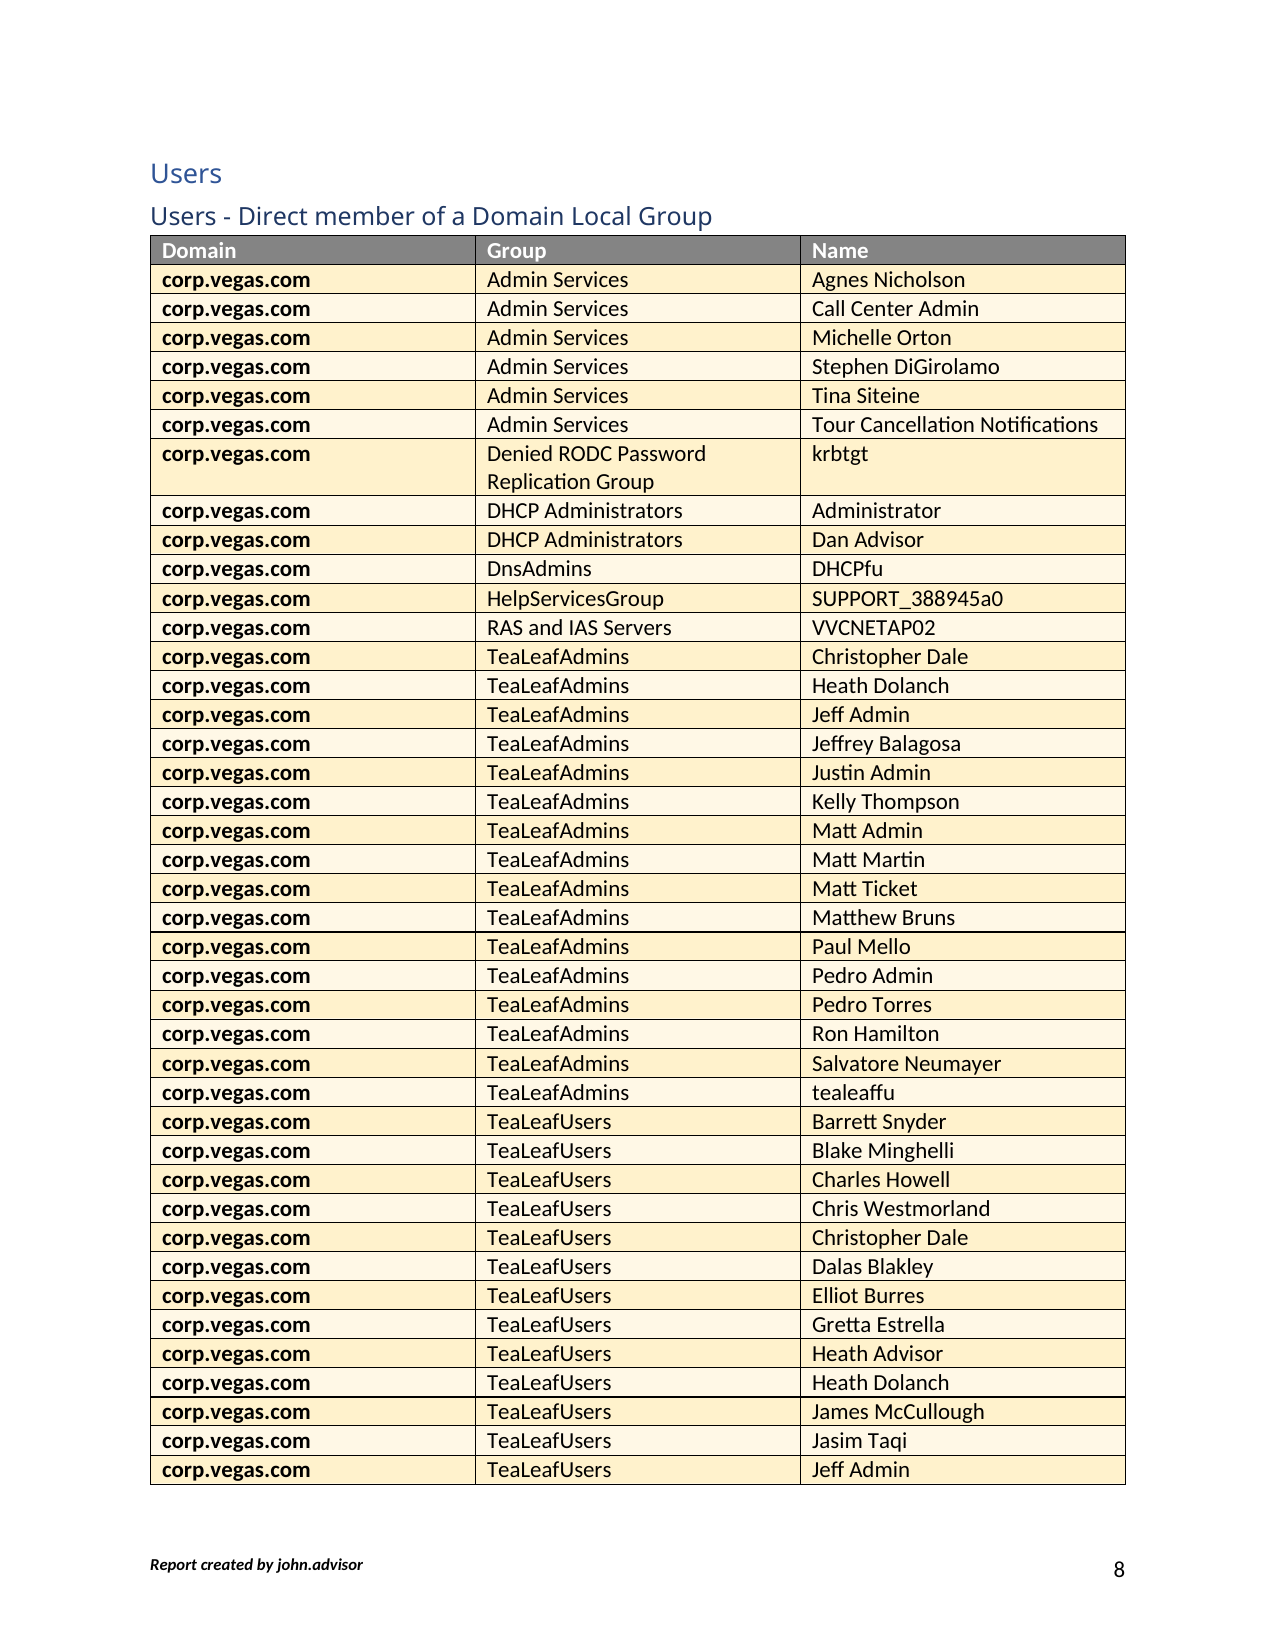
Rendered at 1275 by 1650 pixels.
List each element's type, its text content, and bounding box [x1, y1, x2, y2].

table_cell Admin Services [476, 410, 800, 438]
table_cell Salvatore Neumayer [801, 1049, 1125, 1077]
table_cell TeaLeafAdmins [476, 758, 800, 786]
table_cell TeaLeafAdmins [476, 816, 800, 844]
table_cell TeaLeafUsers [476, 1136, 800, 1164]
table_cell Dalas Blakley [801, 1252, 1125, 1280]
table_cell TeaLeafUsers [476, 1456, 800, 1483]
table_cell corp.vegas.com [151, 1281, 475, 1309]
table_cell Jeff Admin [801, 700, 1125, 728]
table_header Domain [151, 236, 475, 264]
table_cell DHCP Administrators [476, 496, 800, 524]
table_cell Barrett Snyder [801, 1107, 1125, 1135]
table_cell Kelly Thompson [801, 787, 1125, 815]
table_cell DnsAdmins [476, 555, 800, 583]
table_cell Denied RODC Password Replication Group [476, 439, 800, 495]
table_cell corp.vegas.com [151, 1020, 475, 1048]
table_cell corp.vegas.com [151, 933, 475, 960]
table_cell corp.vegas.com [151, 1223, 475, 1251]
table_cell Justin Admin [801, 758, 1125, 786]
table_cell corp.vegas.com [151, 265, 475, 293]
table_cell Dan Advisor [801, 526, 1125, 553]
table_cell Admin Services [476, 323, 800, 351]
table_cell corp.vegas.com [151, 671, 475, 699]
table_cell Matt Admin [801, 816, 1125, 844]
table_cell RAS and IAS Servers [476, 613, 800, 641]
table_cell Heath Dolanch [801, 671, 1125, 699]
table_cell DHCP Administrators [476, 526, 800, 553]
table_cell TeaLeafAdmins [476, 933, 800, 960]
table_cell TeaLeafAdmins [476, 1078, 800, 1106]
table_cell TeaLeafUsers [476, 1339, 800, 1367]
subtitle Users [150, 154, 1125, 191]
table_cell corp.vegas.com [151, 1426, 475, 1454]
table_cell Heath Advisor [801, 1339, 1125, 1367]
table_cell corp.vegas.com [151, 410, 475, 438]
table_cell corp.vegas.com [151, 700, 475, 728]
subtitle Users - Direct member of a Domain Local Group [150, 198, 1125, 232]
table_cell TeaLeafAdmins [476, 874, 800, 902]
table_cell corp.vegas.com [151, 1339, 475, 1367]
table_cell Matthew Bruns [801, 903, 1125, 931]
table_cell Admin Services [476, 381, 800, 409]
table_cell TeaLeafAdmins [476, 787, 800, 815]
table_cell Matt Martin [801, 845, 1125, 873]
table_cell corp.vegas.com [151, 352, 475, 380]
table_cell Ron Hamilton [801, 1020, 1125, 1048]
table_cell TeaLeafAdmins [476, 991, 800, 1018]
table_cell corp.vegas.com [151, 439, 475, 495]
table_cell corp.vegas.com [151, 1398, 475, 1425]
table_cell corp.vegas.com [151, 496, 475, 524]
table_cell TeaLeafUsers [476, 1252, 800, 1280]
table_cell corp.vegas.com [151, 961, 475, 989]
table_cell Jasim Taqi [801, 1426, 1125, 1454]
table_cell Elliot Burres [801, 1281, 1125, 1309]
table_cell Stephen DiGirolamo [801, 352, 1125, 380]
table_cell corp.vegas.com [151, 816, 475, 844]
table_cell Chris Westmorland [801, 1194, 1125, 1222]
table_cell corp.vegas.com [151, 1078, 475, 1106]
table_cell Matt Ticket [801, 874, 1125, 902]
table_cell corp.vegas.com [151, 381, 475, 409]
table_cell TeaLeafAdmins [476, 845, 800, 873]
table_cell TeaLeafUsers [476, 1107, 800, 1135]
table_cell HelpServicesGroup [476, 584, 800, 612]
table_header Group [476, 236, 800, 264]
table_cell Admin Services [476, 294, 800, 322]
table_cell Call Center Admin [801, 294, 1125, 322]
table_cell TeaLeafAdmins [476, 671, 800, 699]
table_cell Charles Howell [801, 1165, 1125, 1193]
table_cell Christopher Dale [801, 1223, 1125, 1251]
table_cell Admin Services [476, 265, 800, 293]
table_cell Jeffrey Balagosa [801, 729, 1125, 757]
table_cell TeaLeafUsers [476, 1426, 800, 1454]
table_cell Heath Dolanch [801, 1368, 1125, 1396]
table_cell Blake Minghelli [801, 1136, 1125, 1164]
table_cell TeaLeafUsers [476, 1398, 800, 1425]
table_cell TeaLeafAdmins [476, 700, 800, 728]
table_cell corp.vegas.com [151, 555, 475, 583]
table_cell TeaLeafAdmins [476, 642, 800, 670]
table_cell Christopher Dale [801, 642, 1125, 670]
table_cell tealeaffu [801, 1078, 1125, 1106]
table_cell corp.vegas.com [151, 642, 475, 670]
table_cell corp.vegas.com [151, 903, 475, 931]
table_cell Pedro Torres [801, 991, 1125, 1018]
table_cell corp.vegas.com [151, 1252, 475, 1280]
table_cell TeaLeafUsers [476, 1368, 800, 1396]
table_cell TeaLeafAdmins [476, 903, 800, 931]
table_cell Administrator [801, 496, 1125, 524]
table_cell Michelle Orton [801, 323, 1125, 351]
table_cell Tina Siteine [801, 381, 1125, 409]
table_cell corp.vegas.com [151, 787, 475, 815]
table_cell corp.vegas.com [151, 1368, 475, 1396]
table_cell DHCPfu [801, 555, 1125, 583]
table_cell corp.vegas.com [151, 1107, 475, 1135]
table_cell corp.vegas.com [151, 584, 475, 612]
table_cell krbtgt [801, 439, 1125, 495]
table_cell James McCullough [801, 1398, 1125, 1425]
table_cell Pedro Admin [801, 961, 1125, 989]
table_cell Gretta Estrella [801, 1310, 1125, 1338]
table_cell corp.vegas.com [151, 613, 475, 641]
table_cell Jeff Admin [801, 1456, 1125, 1483]
table_cell VVCNETAP02 [801, 613, 1125, 641]
table_cell TeaLeafUsers [476, 1223, 800, 1251]
table_cell Admin Services [476, 352, 800, 380]
table_cell corp.vegas.com [151, 1049, 475, 1077]
table_cell corp.vegas.com [151, 1310, 475, 1338]
table_cell corp.vegas.com [151, 845, 475, 873]
table_cell corp.vegas.com [151, 758, 475, 786]
table_cell corp.vegas.com [151, 1456, 475, 1483]
table_cell TeaLeafUsers [476, 1165, 800, 1193]
table_cell TeaLeafAdmins [476, 729, 800, 757]
table_header Name [801, 236, 1125, 264]
table_cell corp.vegas.com [151, 1165, 475, 1193]
table_cell Tour Cancellation Notifications [801, 410, 1125, 438]
table_cell corp.vegas.com [151, 991, 475, 1018]
table_cell Agnes Nicholson [801, 265, 1125, 293]
table_cell corp.vegas.com [151, 1194, 475, 1222]
table_cell Paul Mello [801, 933, 1125, 960]
table_cell corp.vegas.com [151, 294, 475, 322]
table_cell TeaLeafAdmins [476, 961, 800, 989]
table_cell TeaLeafUsers [476, 1310, 800, 1338]
table_cell corp.vegas.com [151, 323, 475, 351]
table_cell corp.vegas.com [151, 526, 475, 553]
table_cell corp.vegas.com [151, 874, 475, 902]
table_cell corp.vegas.com [151, 729, 475, 757]
table_cell TeaLeafAdmins [476, 1049, 800, 1077]
table_cell SUPPORT_388945a0 [801, 584, 1125, 612]
table_cell TeaLeafUsers [476, 1194, 800, 1222]
table_cell TeaLeafAdmins [476, 1020, 800, 1048]
table_cell TeaLeafUsers [476, 1281, 800, 1309]
table_cell corp.vegas.com [151, 1136, 475, 1164]
